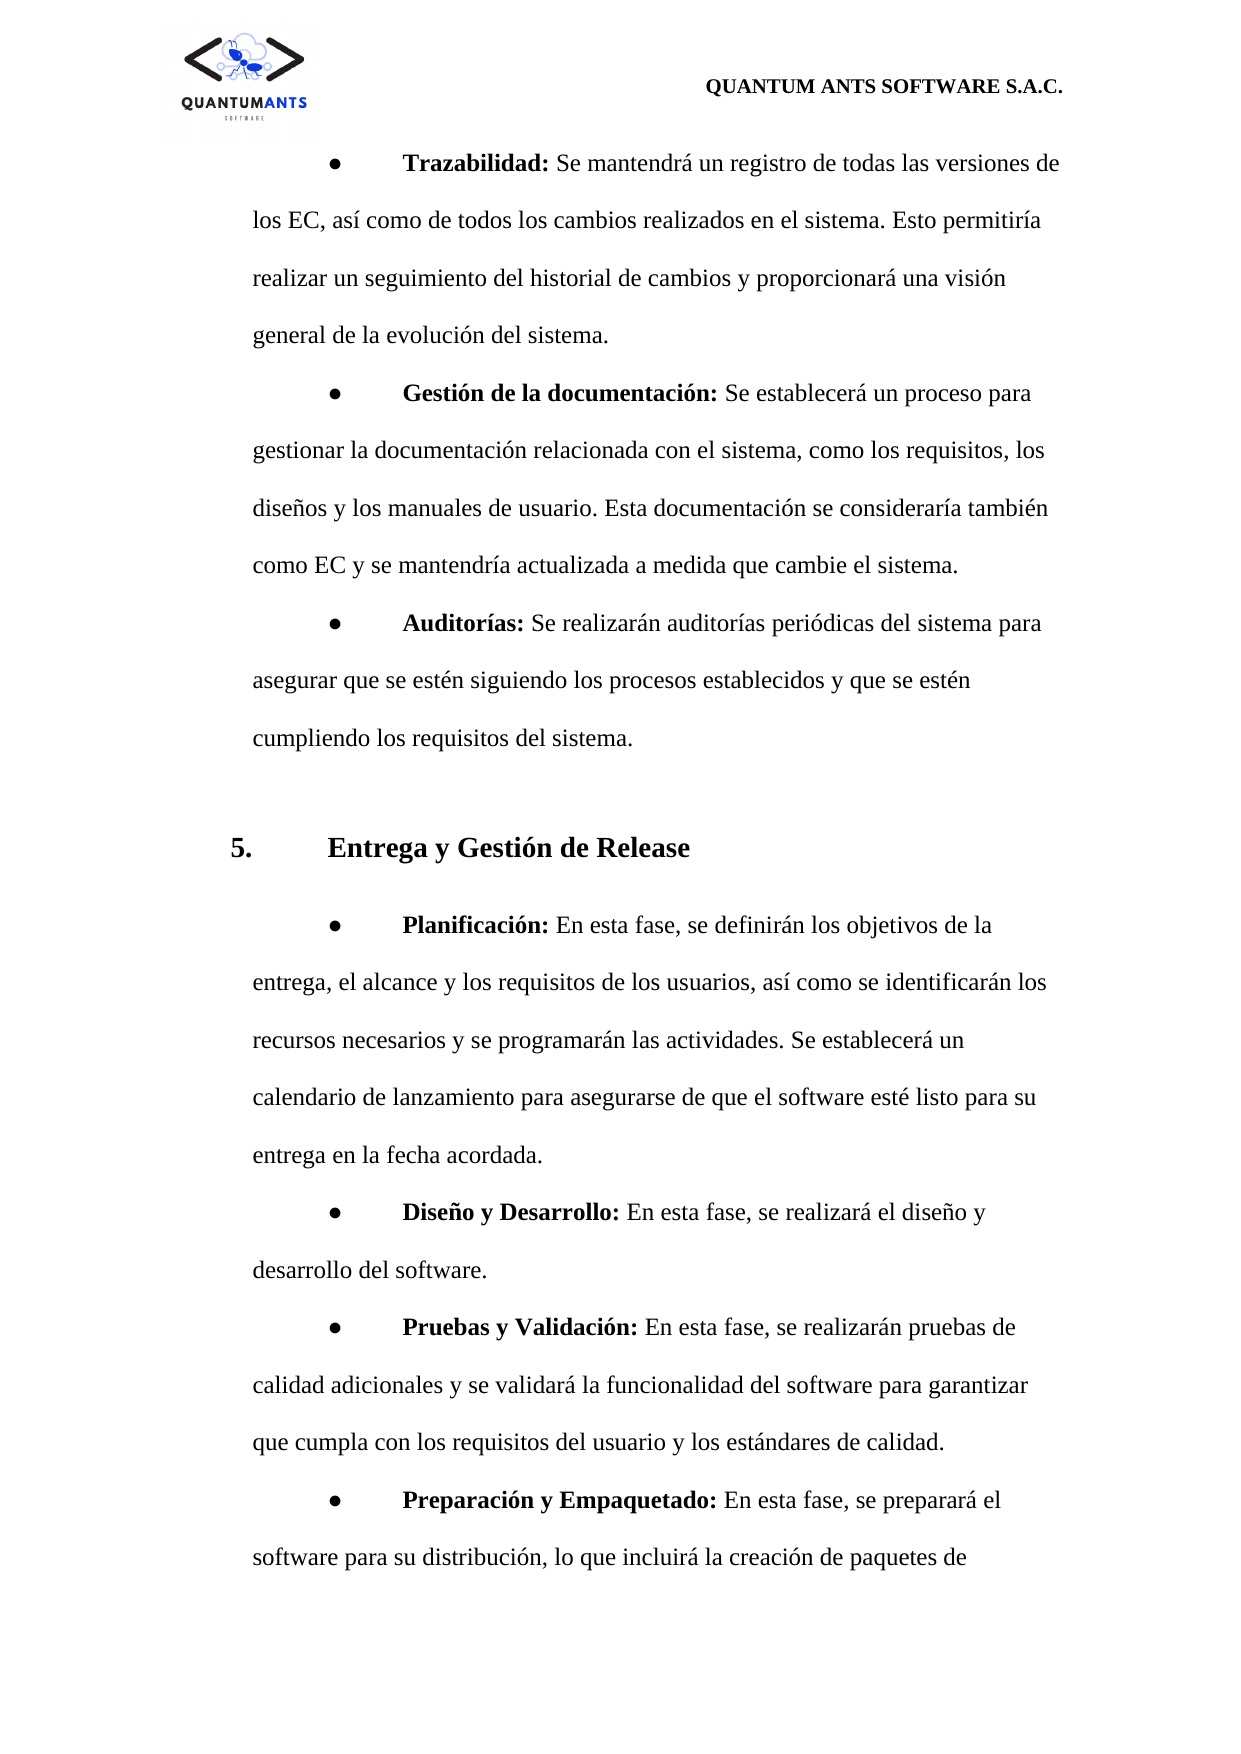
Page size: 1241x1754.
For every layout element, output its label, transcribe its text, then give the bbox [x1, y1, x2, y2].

list Diseño y Desarrollo: En esta fase, se realizará el diseño y desarrollo del software. [252, 1197, 1063, 1283]
list Pruebas y Validación: En esta fase, se realizarán pruebas de calidad adicionales y se validará la funcionalidad del software para garantizar que cumpla con los requisitos del usuario y los estándares de calidad. [252, 1312, 1063, 1456]
list Planificación: En esta fase, se definirán los objetivos de la entrega, el alcance y los requisitos de los usuarios, así como se identificarán los recursos necesarios y se programarán las actividades. Se establecerá un calendario de lanzamiento para asegurarse de que el software esté listo para su entrega en la fecha acordada. [252, 910, 1063, 1168]
list Auditorías: Se realizarán auditorías periódicas del sistema para asegurar que se estén siguiendo los procesos establecidos y que se estén cumpliendo los requisitos del sistema. [252, 608, 1063, 751]
picture [159, 19, 323, 147]
subtitle Entrega y Gestión de Release [177, 830, 1063, 864]
